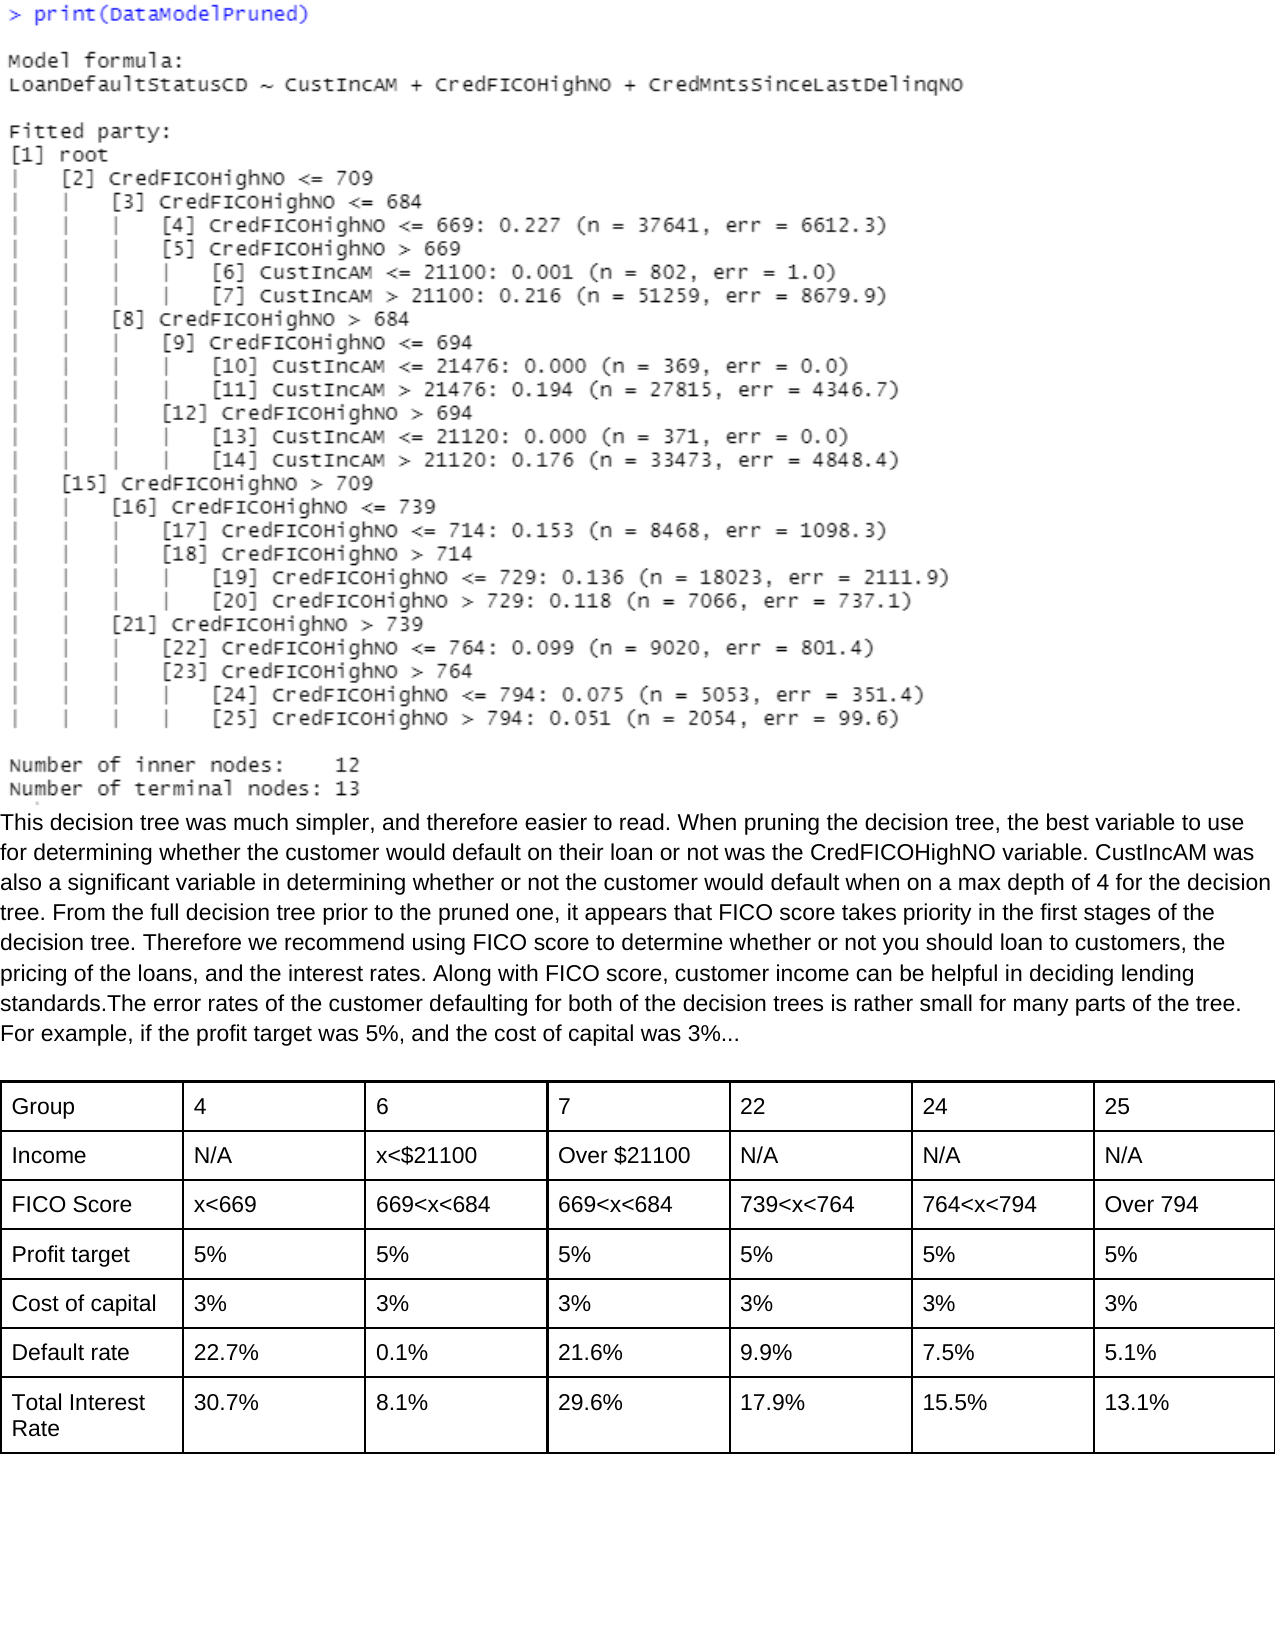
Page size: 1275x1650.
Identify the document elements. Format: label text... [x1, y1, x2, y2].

text For example, if the profit target was 5%, and the cost of capital was 3%... [0, 1020, 1275, 1046]
table_cell Default rate [2, 1329, 182, 1376]
table_cell 739<x<764 [731, 1181, 911, 1228]
table_cell 3% [731, 1280, 911, 1327]
table_cell 21.6% [549, 1329, 729, 1376]
picture [0, 0, 976, 805]
table_cell 5% [184, 1230, 364, 1277]
table_header 7 [549, 1083, 729, 1130]
table_cell 3% [913, 1280, 1093, 1327]
table_cell Over 794 [1095, 1181, 1274, 1228]
table_cell 5% [731, 1230, 911, 1277]
table_cell 669<x<684 [366, 1181, 546, 1228]
table_cell 5.1% [1095, 1329, 1274, 1376]
table_cell 5% [366, 1230, 546, 1277]
table_cell N/A [1095, 1132, 1274, 1179]
table_cell 3% [184, 1280, 364, 1327]
table_cell 13.1% [1095, 1378, 1274, 1452]
table_cell Cost of capital [2, 1280, 182, 1327]
table_cell FICO Score [2, 1181, 182, 1228]
table_header 22 [731, 1083, 911, 1130]
table_cell N/A [731, 1132, 911, 1179]
table_cell 3% [366, 1280, 546, 1327]
table_cell Total Interest Rate [2, 1378, 182, 1452]
table_header 25 [1095, 1083, 1274, 1130]
table_cell 3% [549, 1280, 729, 1327]
table_cell 29.6% [549, 1378, 729, 1452]
table_cell 5% [913, 1230, 1093, 1277]
table_cell N/A [184, 1132, 364, 1179]
table_cell 22.7% [184, 1329, 364, 1376]
table_header 4 [184, 1083, 364, 1130]
table_cell 30.7% [184, 1378, 364, 1452]
table_cell 8.1% [366, 1378, 546, 1452]
text This decision tree was much simpler, and therefore easier to read. When pruning the decision tree, the best variable to use for determining whether the customer would default on their loan or not was the CredFICOHighNO variable. CustIncAM was also a significant variable in determining whether or not the customer would default when on a max depth of 4 for the decision tree. From the full decision tree prior to the pruned one, it appears that FICO score takes priority in the first stages of the decision tree. Therefore we recommend using FICO score to determine whether or not you should loan to customers, the pricing of the loans, and the interest rates. Along with FICO score, customer income can be helpful in deciding lending standards.The error rates of the customer defaulting for both of the decision trees is rather small for many parts of the tree. [0, 808, 1275, 1016]
table_cell N/A [913, 1132, 1093, 1179]
table_cell Income [2, 1132, 182, 1179]
table_cell 764<x<794 [913, 1181, 1093, 1228]
table_cell 5% [1095, 1230, 1274, 1277]
table_cell 7.5% [913, 1329, 1093, 1376]
table_cell 17.9% [731, 1378, 911, 1452]
table_header Group [2, 1083, 182, 1130]
table_cell 9.9% [731, 1329, 911, 1376]
table_header 6 [366, 1083, 546, 1130]
table_cell Profit target [2, 1230, 182, 1277]
table_cell 5% [549, 1230, 729, 1277]
table_cell x<$21100 [366, 1132, 546, 1179]
table_cell Over $21100 [549, 1132, 729, 1179]
table_header 24 [913, 1083, 1093, 1130]
table_cell 0.1% [366, 1329, 546, 1376]
table_cell 15.5% [913, 1378, 1093, 1452]
table_cell 669<x<684 [549, 1181, 729, 1228]
table_cell 3% [1095, 1280, 1274, 1327]
table_cell x<669 [184, 1181, 364, 1228]
